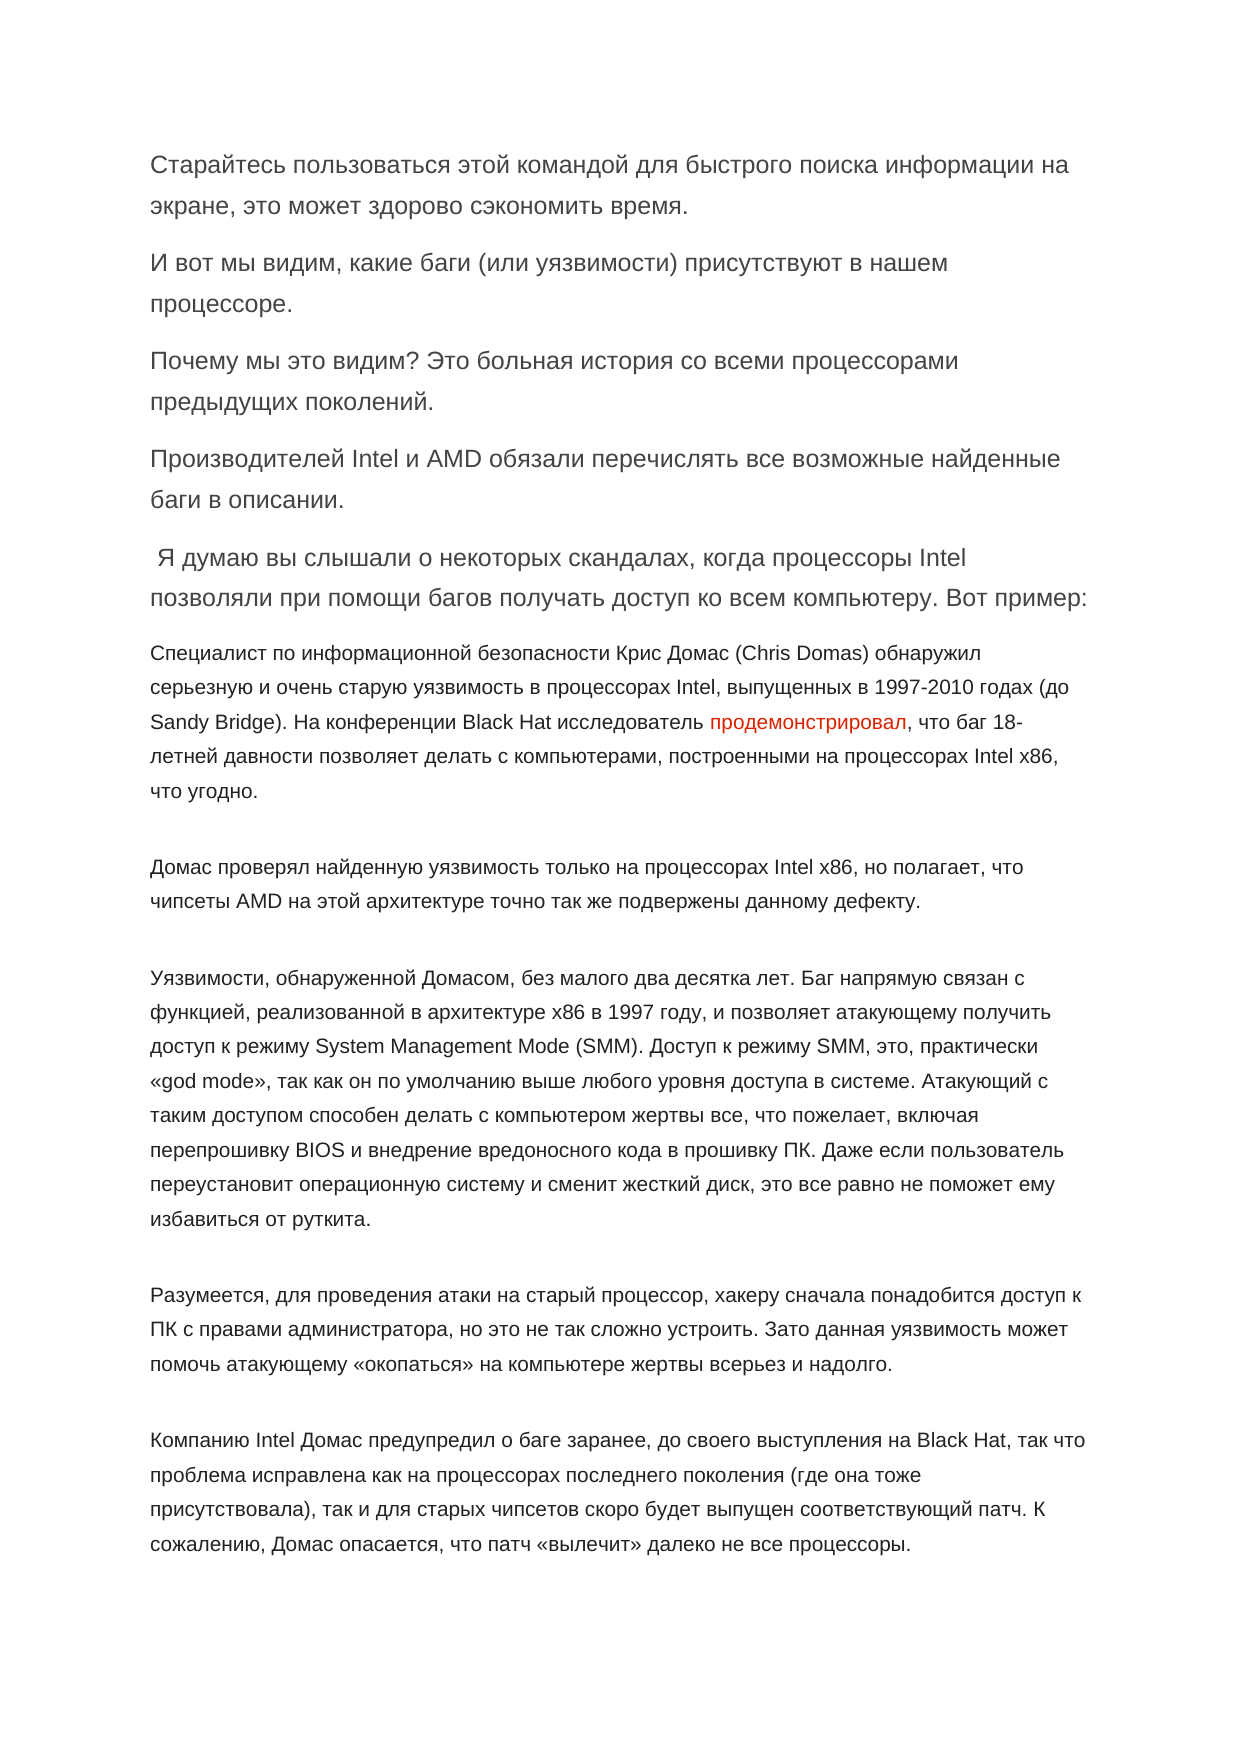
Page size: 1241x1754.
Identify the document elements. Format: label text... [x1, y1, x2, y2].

text Домас проверял найденную уязвимость только на процессорах Intel х86, но полагает, что чипсеты AMD на этой архитектуре точно так же подвержены данному дефекту. [150, 855, 1090, 913]
text Разумеется, для проведения атаки на старый процессор, хакеру сначала понадобится доступ к ПК с правами администратора, но это не так сложно устроить. Зато данная уязвимость может помочь атакующему «окопаться» на компьютере жертвы всерьез и надолго. [150, 1283, 1090, 1376]
text Производителей Intel и AMD обязали перечислять все возможные найденные баги в описании. [150, 444, 1090, 514]
text Компанию Intel Домас предупредил о баге заранее, до своего выступления на Black Hat, так что проблема исправлена как на процессорах последнего поколения (где она тоже присутствовала), так и для старых чипсетов скоро будет выпущен соответствующий патч. К сожалению, Домас опасается, что патч «вылечит» далеко не все процессоры. [150, 1428, 1090, 1555]
text Уязвимости, обнаруженной Домасом, без малого два десятка лет. Баг напрямую связан с функцией, реализованной в архитектуре x86 в 1997 году, и позволяет атакующему получить доступ к режиму System Management Mode (SMM). Доступ к режиму SMM, это, практически «god mode», так как он по умолчанию выше любого уровня доступа в системе. Атакующий с таким доступом способен делать с компьютером жертвы все, что пожелает, включая перепрошивку BIOS и внедрение вредоносного кода в прошивку ПК. Даже если пользователь переустановит операционную систему и сменит жесткий диск, это все равно не поможет ему избавиться от руткита. [150, 965, 1090, 1231]
text И вот мы видим, какие баги (или уязвимости) присутствуют в нашем процессоре. [150, 248, 1090, 318]
text Старайтесь пользоваться этой командой для быстрого поиска информации на экране, это может здорово сэкономить время. [150, 150, 1090, 219]
text Я думаю вы слышали о некоторых скандалах, когда процессоры Intel позволяли при помощи багов получать доступ ко всем компьютеру. Вот пример: [150, 542, 1090, 612]
text Специалист по информационной безопасности Крис Домас (Chris Domas) обнаружил серьезную и очень старую уязвимость в процессорах Intel, выпущенных в 1997-2010 годах (до Sandy Bridge). На конференции Black Hat исследователь продемонстрировал, что баг 18-летней давности позволяет делать с компьютерами, построенными на процессорах Intel x86, что угодно. [150, 641, 1090, 802]
text Почему мы это видим? Это больная история со всеми процессорами предыдущих поколений. [150, 346, 1090, 416]
